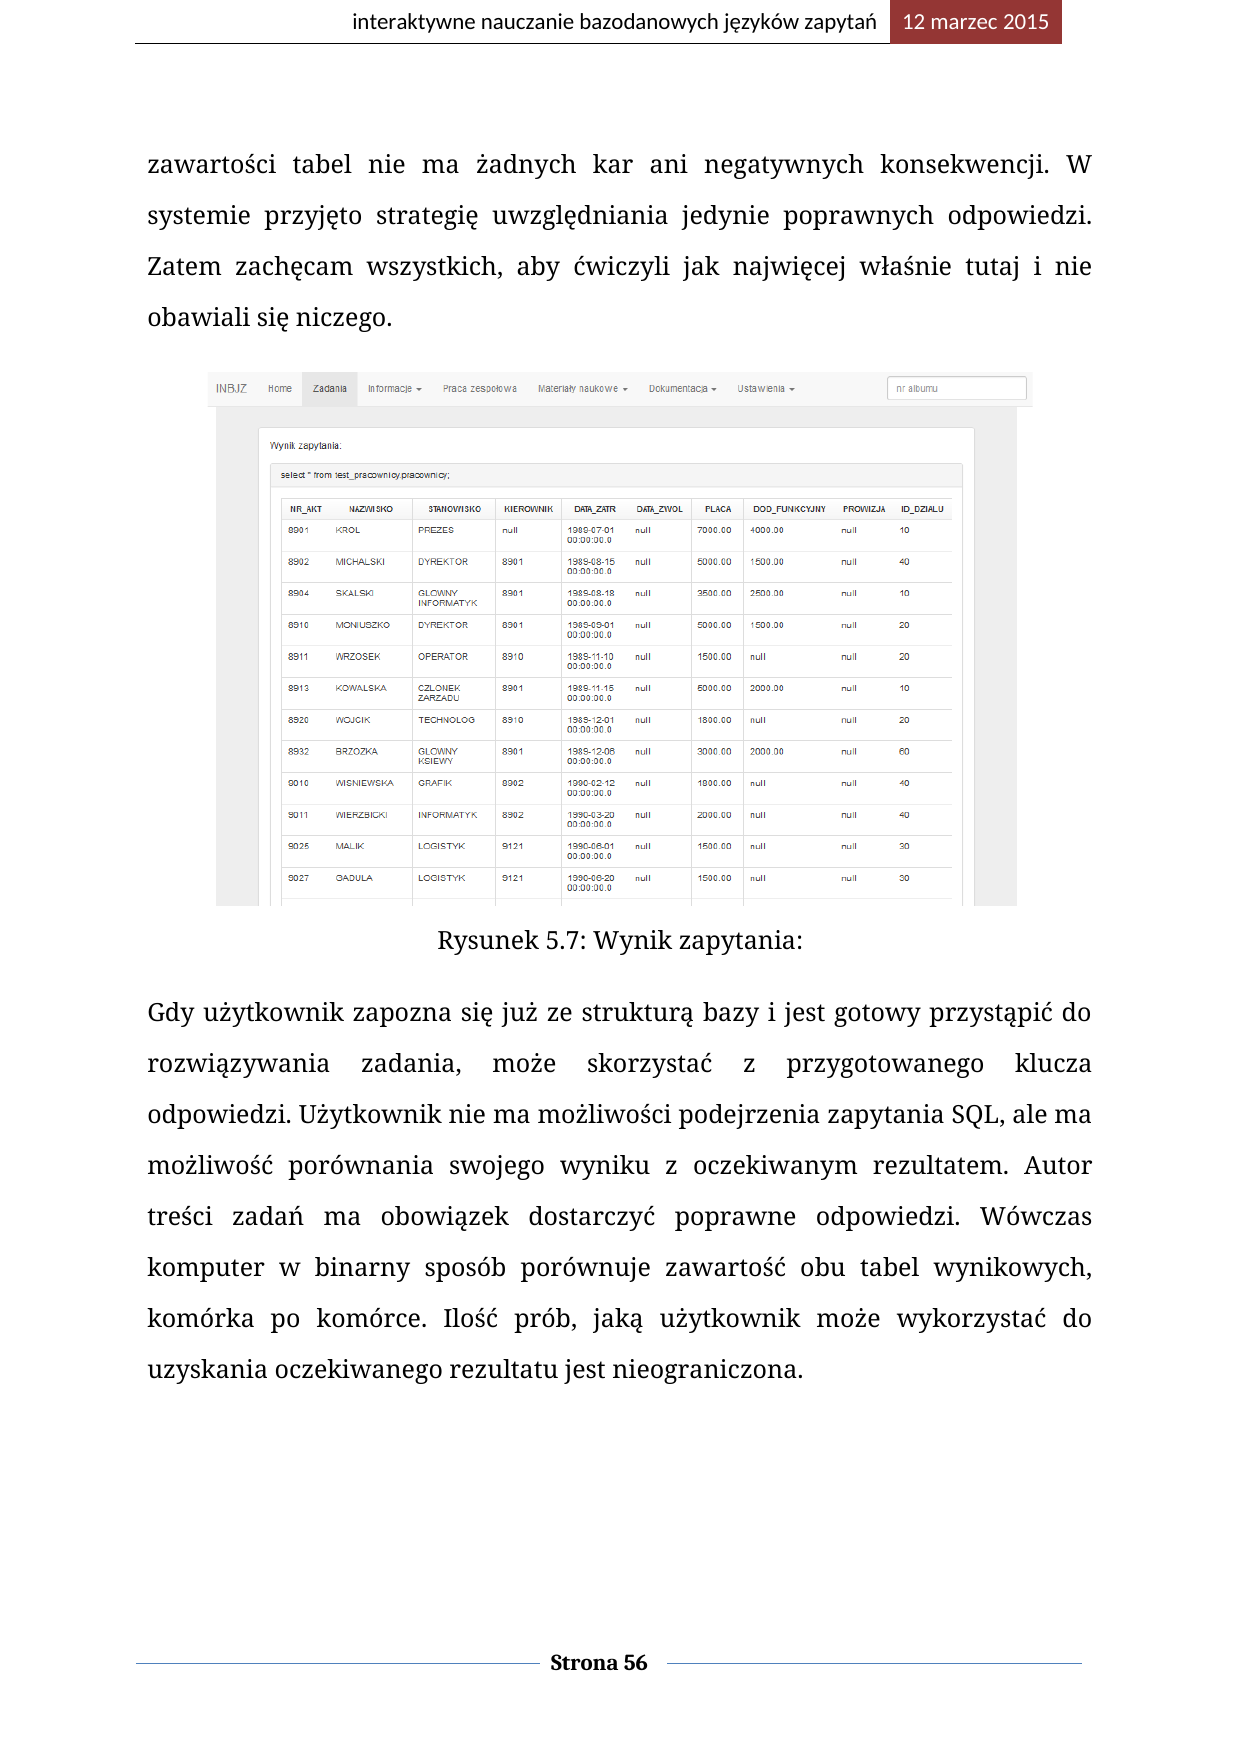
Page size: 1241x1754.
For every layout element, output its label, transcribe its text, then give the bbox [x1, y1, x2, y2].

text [147, 147, 1093, 334]
picture [207, 372, 1033, 906]
text Gdy użytkownik zapozna się już ze strukturą bazy i jest gotowy przystąpić do rozwiązywania zadania, może skorzystać z przygotowanego klucza odpowiedzi. Użytkownik nie ma możliwości podejrzenia zapytania SQL, ale ma możliwość porównania swojego wyniku z oczekiwanym rezultatem. Autor treści zadań ma obowiązek dostarczyć poprawne odpowiedzi. Wówczas komputer w binarny sposób porównuje zawartość obu tabel wynikowych, komórka po komórce. Ilość prób, jaką użytkownik może wykorzystać do uzyskania oczekiwanego rezultatu jest nieograniczona. [147, 995, 1093, 1386]
